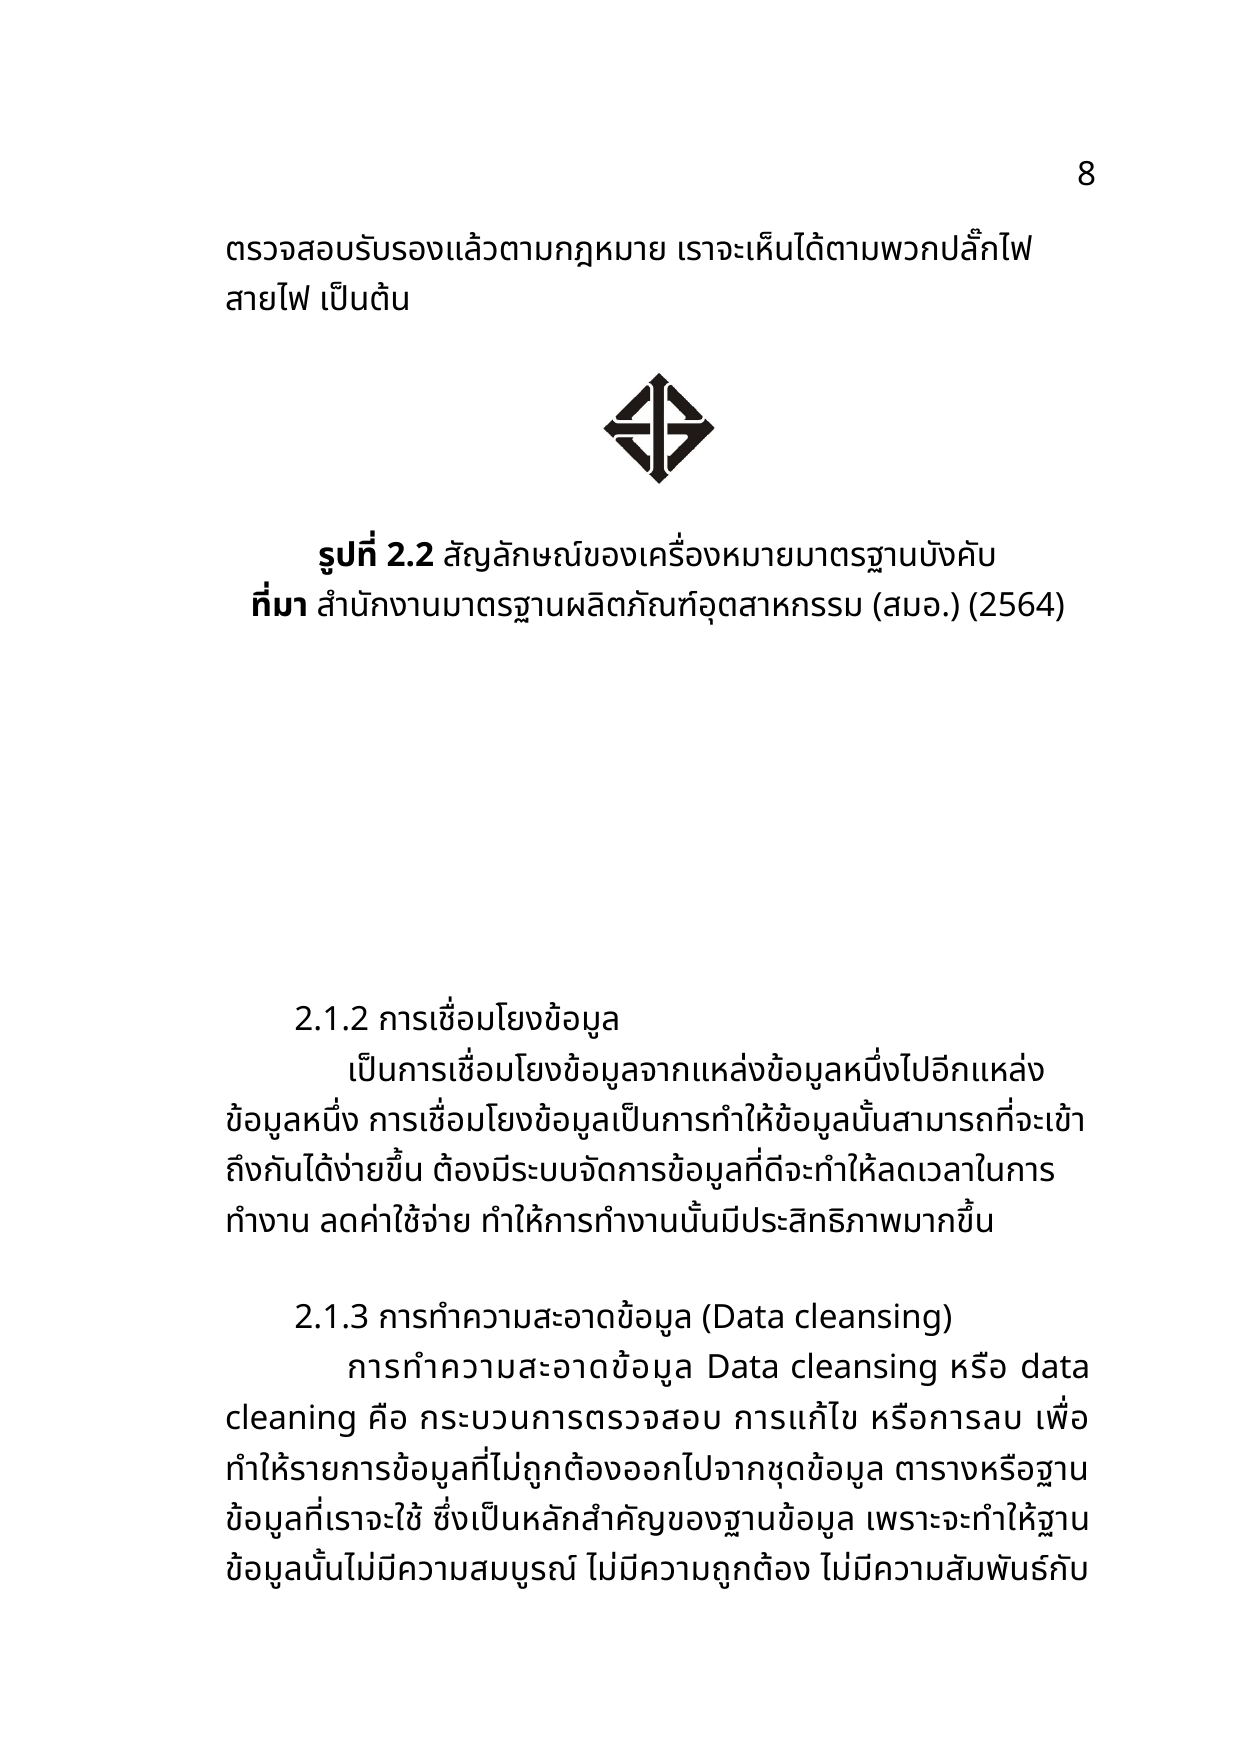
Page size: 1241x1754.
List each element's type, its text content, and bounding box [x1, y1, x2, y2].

text รูปที่ 2.2 สัญลักษณ์ของเครื่องหมายมาตรฐานบังคับ [225, 530, 1090, 581]
picture [578, 371, 737, 485]
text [225, 225, 1090, 326]
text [225, 1343, 1090, 1596]
text เป็นการเชื่อมโยงข้อมูลจากแหล่งข้อมูลหนึ่งไปอีกแหล่งข้อมูลหนึ่ง การเชื่อมโยงข้อมูลเป็นการทำให้ข้อมูลนั้นสามารถที่จะเข้าถึงกันได้ง่ายขึ้น ต้องมีระบบจัดการข้อมูลที่ดีจะทำให้ลดเวลาในการทำงาน ลดค่าใช้จ่าย ทำให้การทำงานนั้นมีประสิทธิภาพมากขึ้น [225, 1046, 1090, 1247]
text 2.1.3 การทำความสะอาดข้อมูล (Data cleansing) [225, 1293, 1090, 1343]
text 2.1.2 การเชื่อมโยงข้อมูล [225, 995, 1090, 1046]
text ที่มา สำนักงานมาตรฐานผลิตภัณฑ์อุตสาหกรรม (สมอ.) (2564) [225, 581, 1090, 632]
